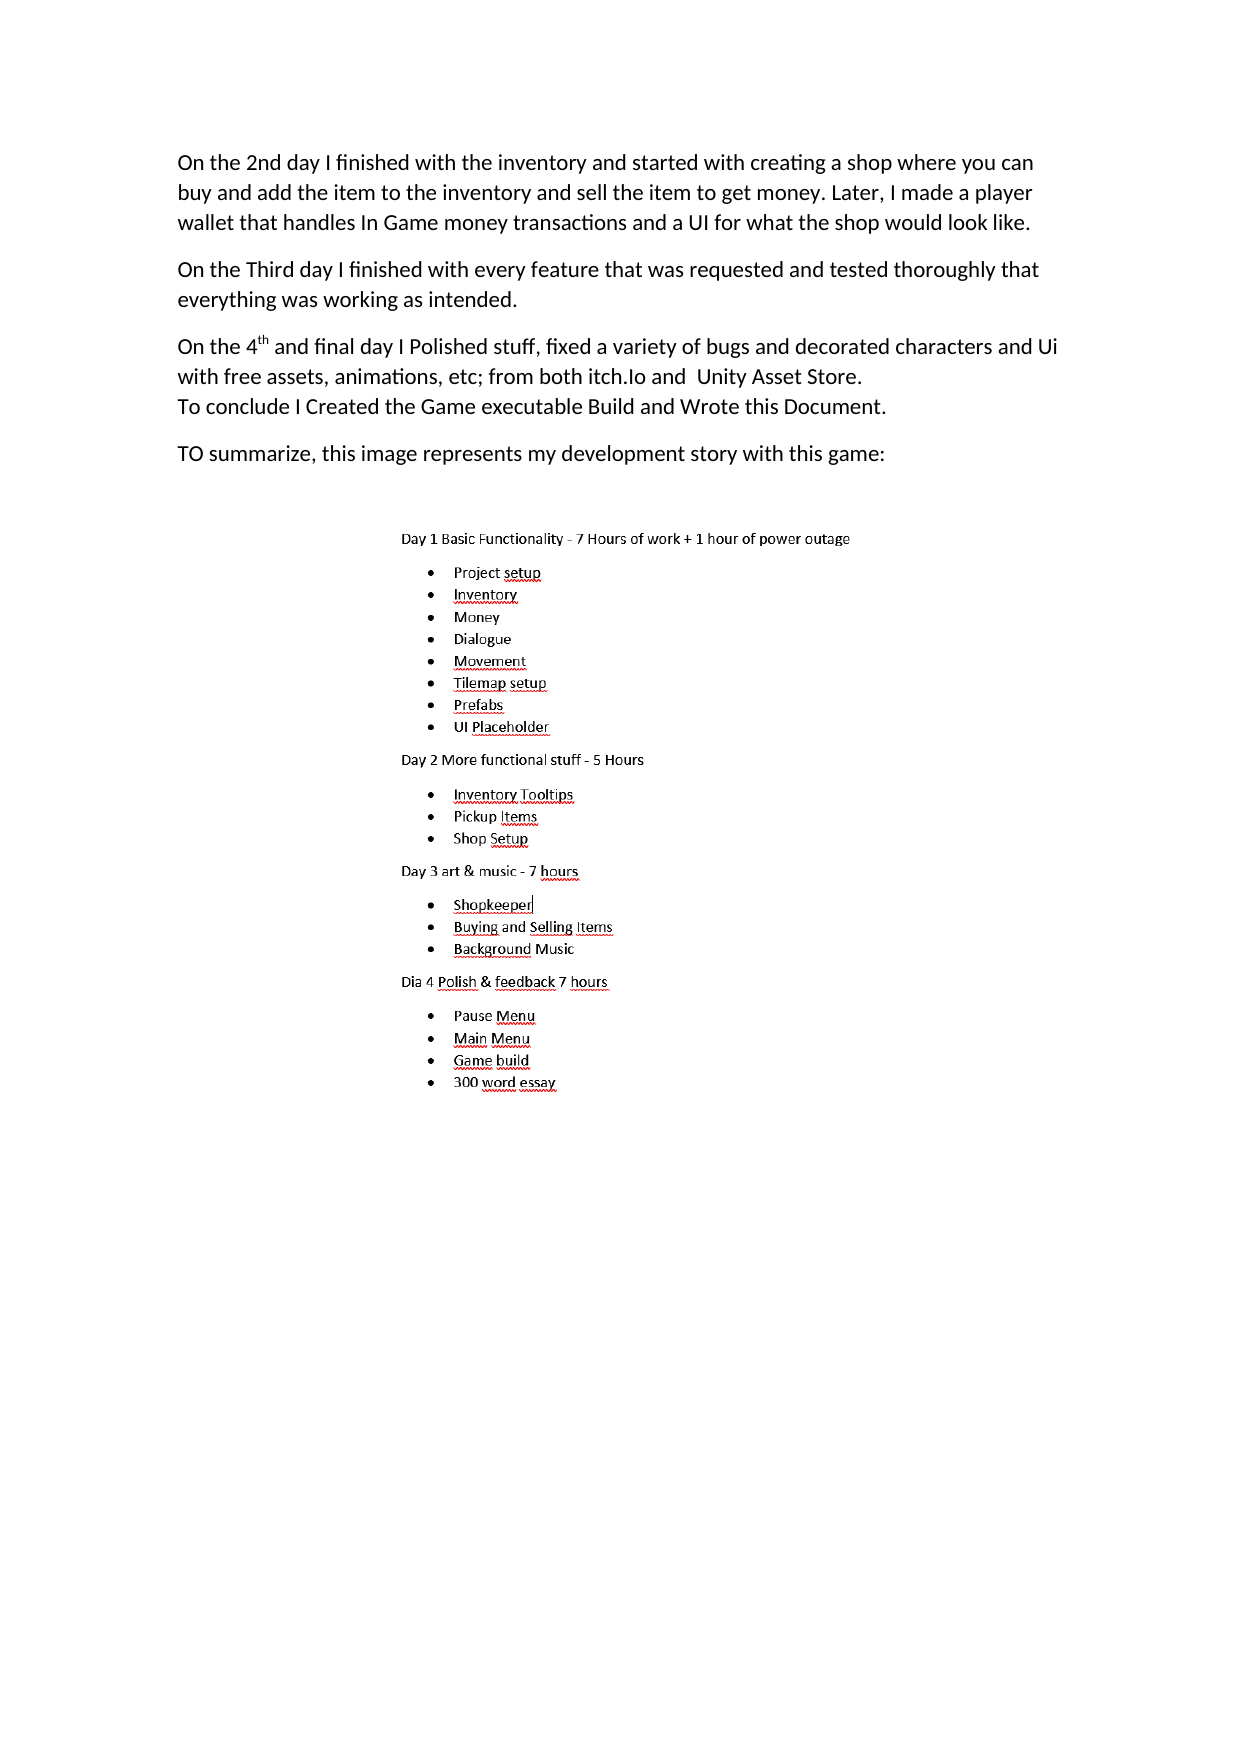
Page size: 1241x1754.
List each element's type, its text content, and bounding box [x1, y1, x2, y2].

text TO summarize, this image represents my development story with this game: [177, 439, 1063, 467]
picture [177, 486, 1017, 1141]
text On the Third day I finished with every feature that was requested and tested thoroughly that everything was working as intended. [177, 255, 1063, 313]
text On the 4th and final day I Polished stuff, fixed a variety of bugs and decorated characters and Ui with free assets, animations, etc; from both itch.Io and Unity Asset Store. To conclude I Created the Game executable Build and Wrote this Document. [177, 332, 1063, 420]
text On the 2nd day I finished with the inventory and started with creating a shop where you can buy and add the item to the inventory and sell the item to get money. Later, I made a player wallet that handles In Game money transactions and a UI for what the shop would look like. [177, 148, 1063, 236]
